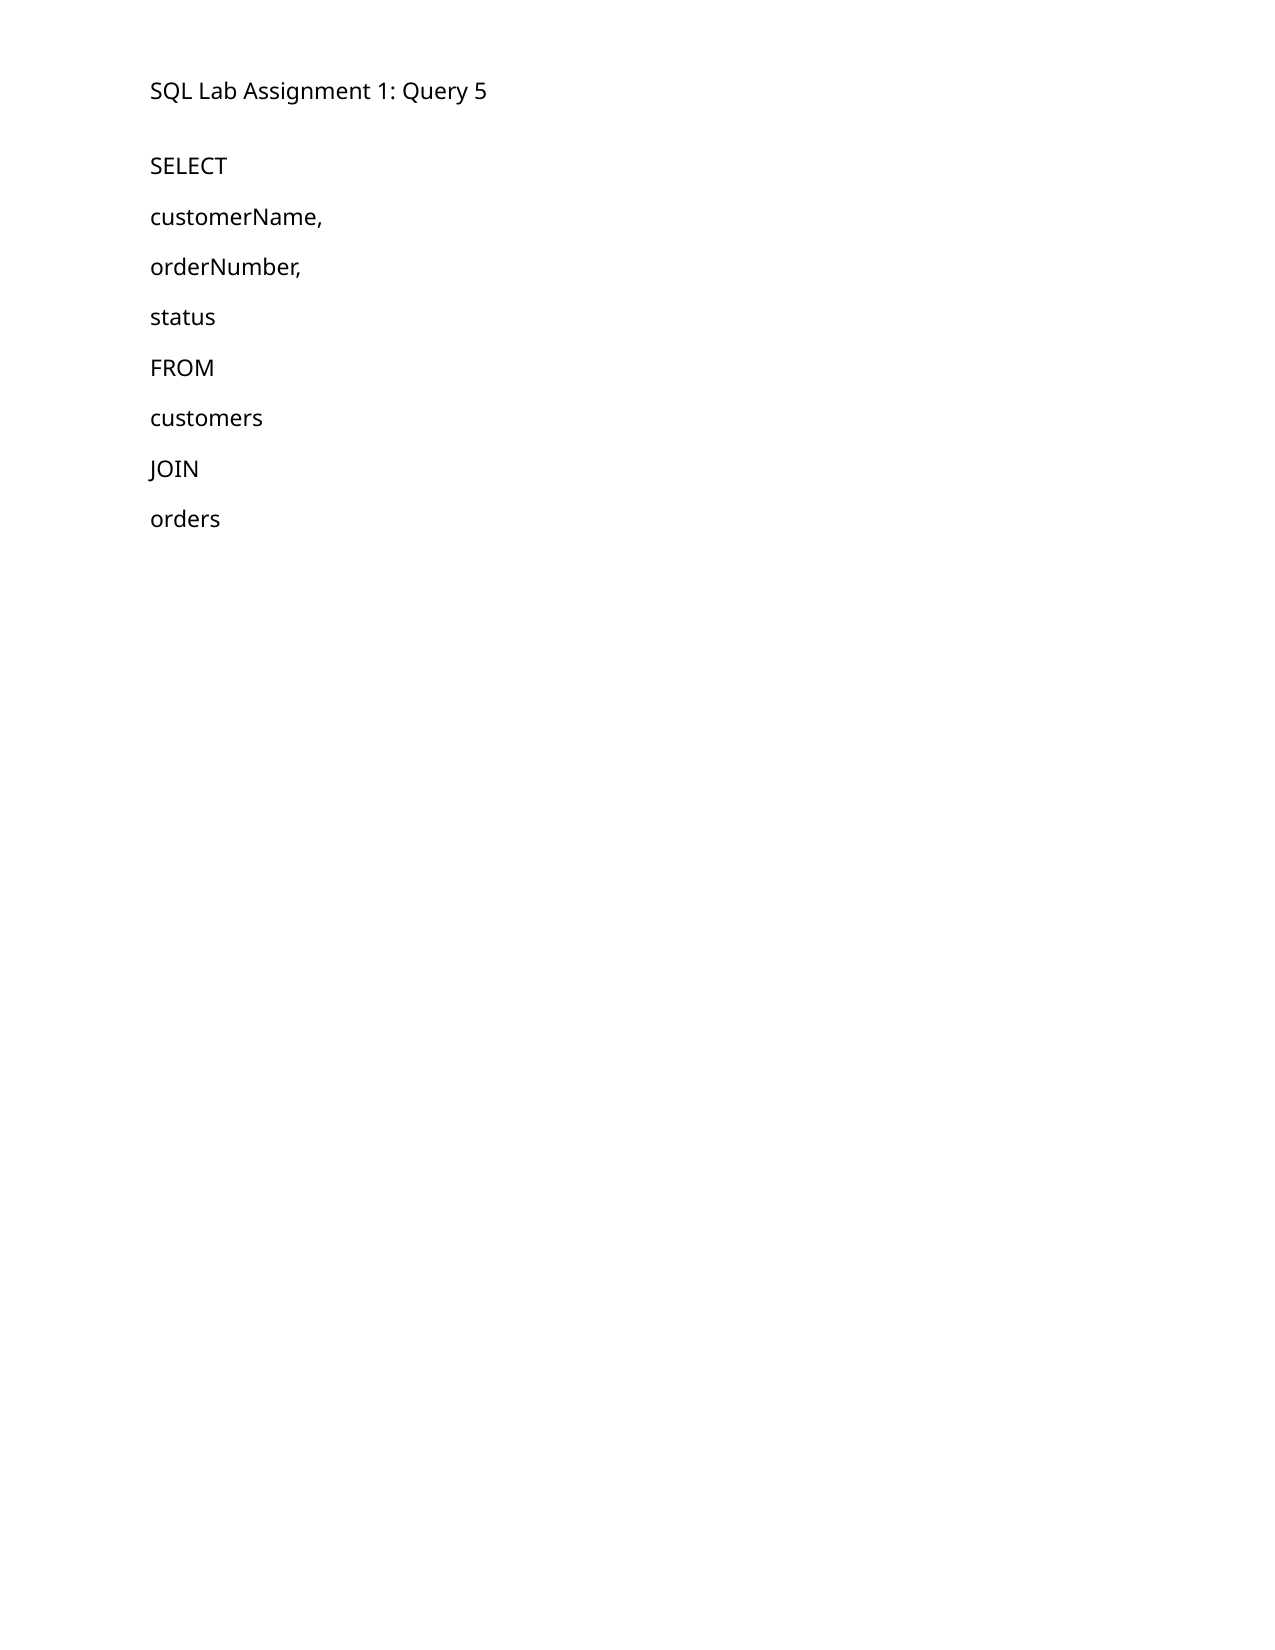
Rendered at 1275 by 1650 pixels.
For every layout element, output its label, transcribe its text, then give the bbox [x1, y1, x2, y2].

text customerName, [150, 200, 1125, 232]
text orders [150, 503, 1125, 534]
text FROM [150, 352, 1125, 383]
text customers [150, 402, 1125, 433]
text orderNumber, [150, 251, 1125, 282]
text SELECT [150, 150, 1125, 181]
text status [150, 301, 1125, 332]
text JOIN [150, 452, 1125, 484]
